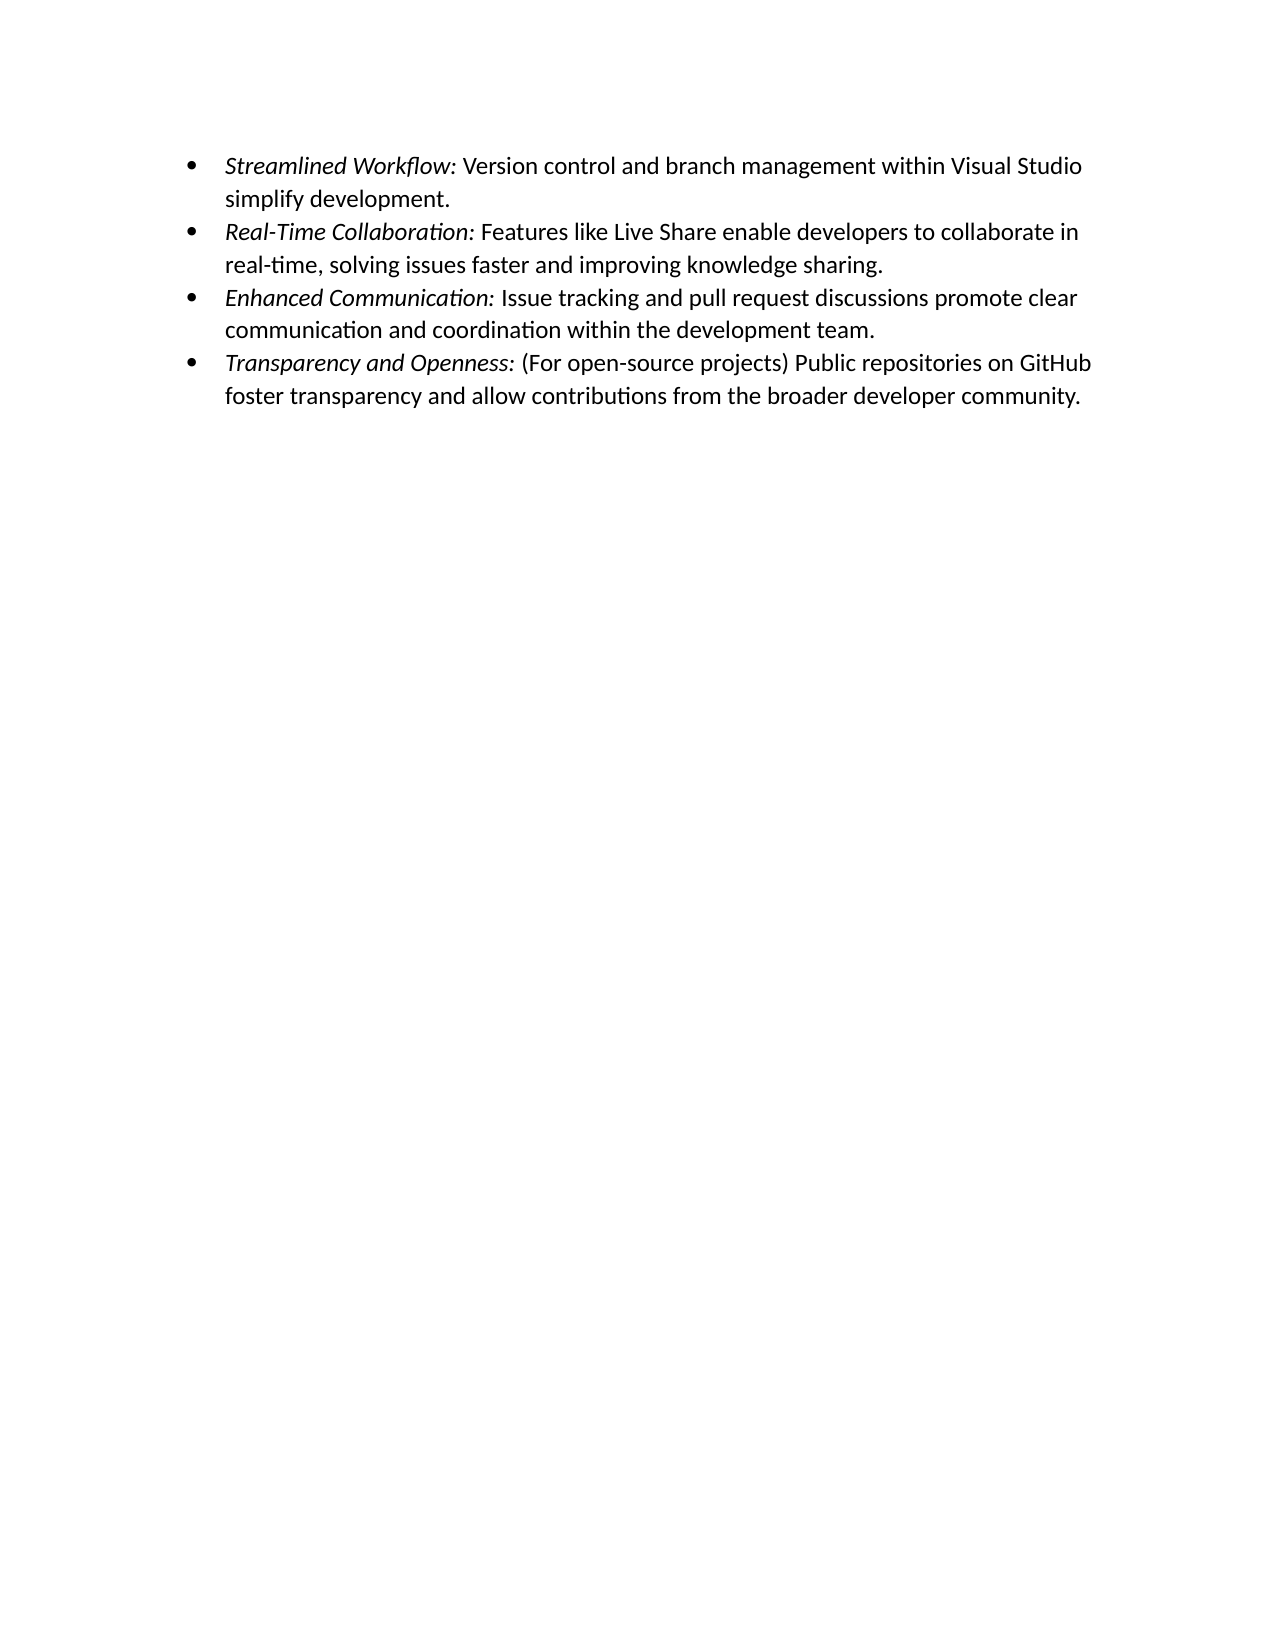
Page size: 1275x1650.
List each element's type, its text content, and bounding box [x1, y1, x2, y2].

list Real-Time Collaboration: Features like Live Share enable developers to collaborate in real-time, solving issues faster and improving knowledge sharing. [187, 216, 1125, 279]
list Transparency and Openness: (For open-source projects) Public repositories on GitHub foster transparency and allow contributions from the broader developer community. [187, 347, 1125, 411]
list Enhanced Communication: Issue tracking and pull request discussions promote clear communication and coordination within the development team. [187, 282, 1125, 345]
list Streamlined Workflow: Version control and branch management within Visual Studio simplify development. [187, 150, 1125, 213]
